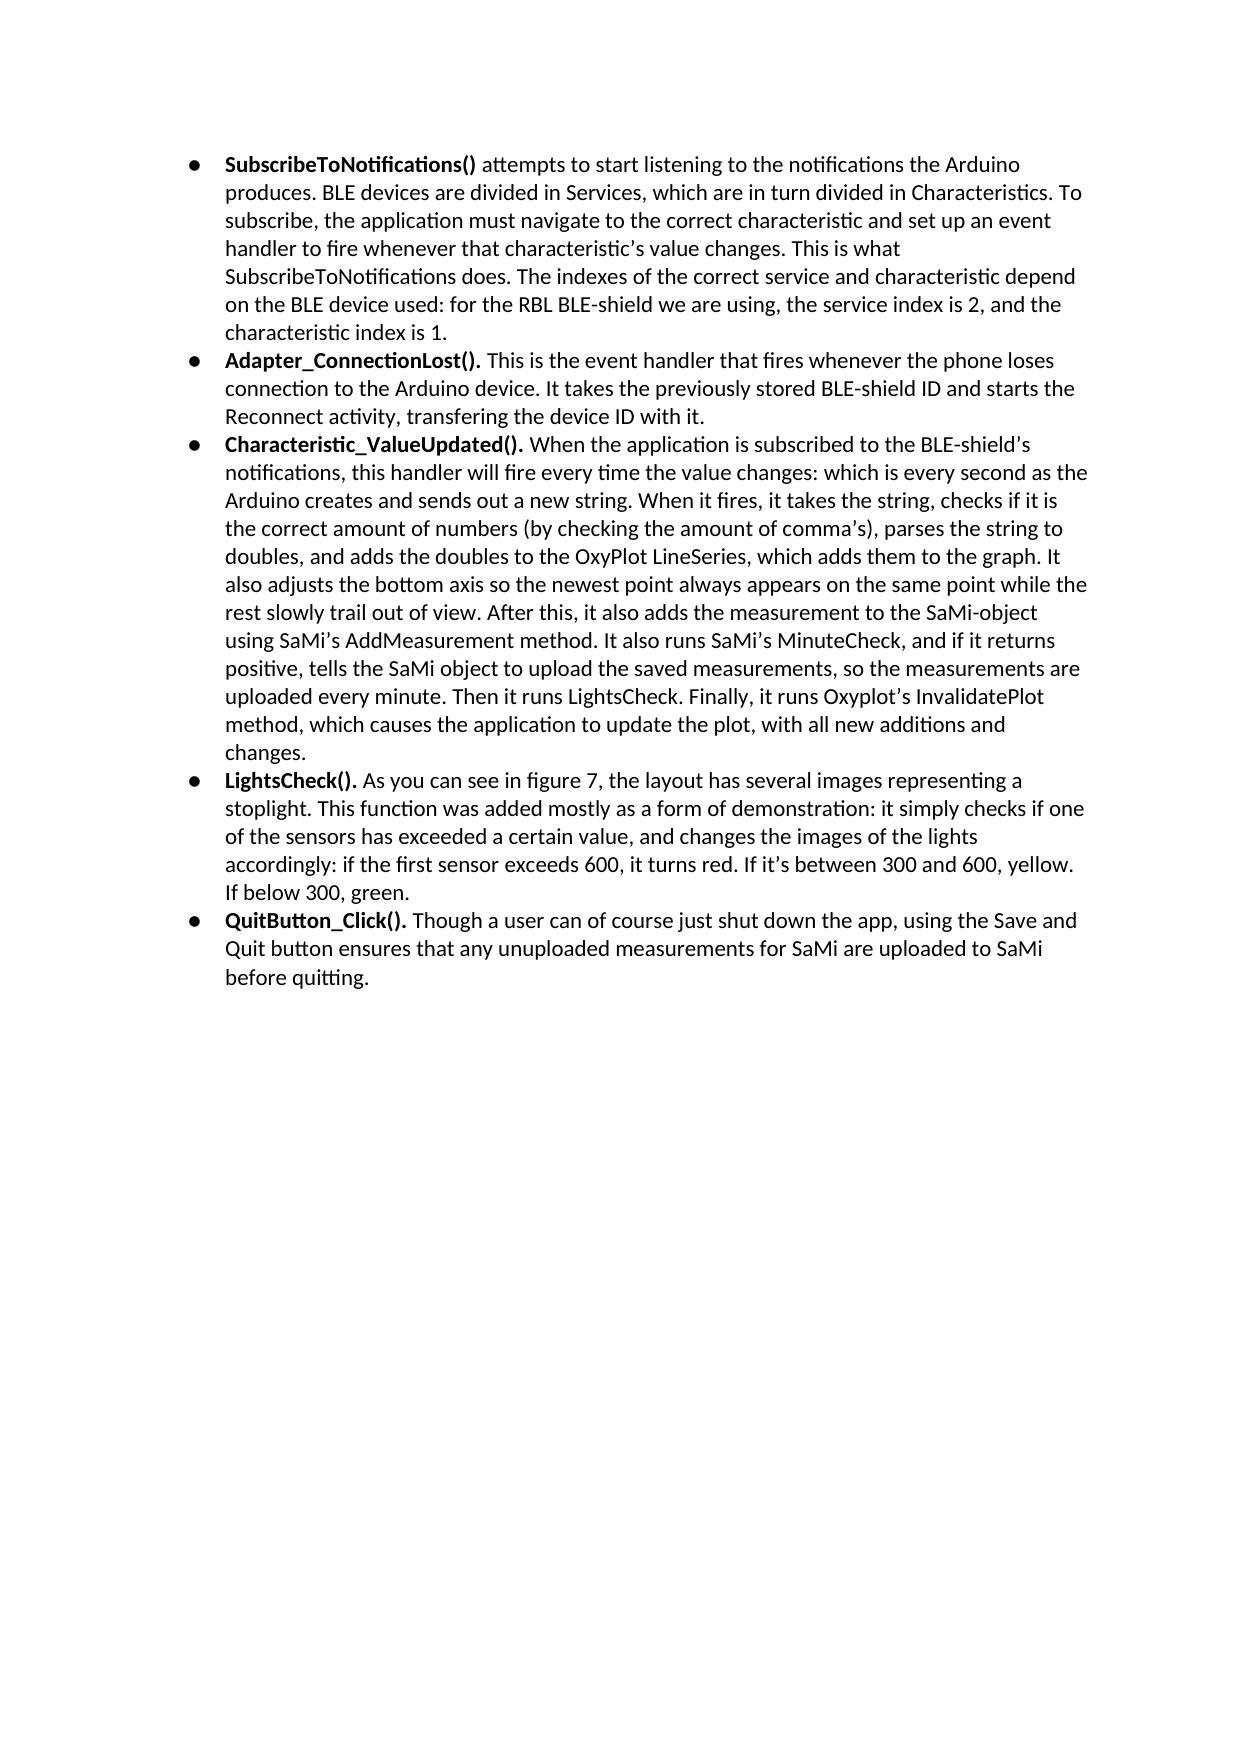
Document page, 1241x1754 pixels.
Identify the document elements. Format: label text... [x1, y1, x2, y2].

list LightsCheck(). As you can see in figure 7, the layout has several images representing a stoplight. This function was added mostly as a form of demonstration: it simply checks if one of the sensors has exceeded a certain value, and changes the images of the lights accordingly: if the first sensor exceeds 600, it turns red. If it’s between 300 and 600, yellow. If below 300, green. [187, 766, 1090, 907]
list QuitButton_Click(). Though a user can of course just shut down the app, using the Save and Quit button ensures that any unuploaded measurements for SaMi are uploaded to SaMi before quitting. [187, 907, 1090, 991]
list Characteristic_ValueUpdated(). When the application is subscribed to the BLE-shield’s notifications, this handler will fire every time the value changes: which is every second as the Arduino creates and sends out a new string. When it fires, it takes the string, checks if it is the correct amount of numbers (by checking the amount of comma’s), parses the string to doubles, and adds the doubles to the OxyPlot LineSeries, which adds them to the graph. It also adjusts the bottom axis so the newest point always appears on the same point while the rest slowly trail out of view. After this, it also adds the measurement to the SaMi-object using SaMi’s AddMeasurement method. It also runs SaMi’s MinuteCheck, and if it returns positive, tells the SaMi object to upload the saved measurements, so the measurements are uploaded every minute. Then it runs LightsCheck. Finally, it runs Oxyplot’s InvalidatePlot method, which causes the application to update the plot, with all new additions and changes. [187, 430, 1090, 766]
list SubscribeToNotifications() attempts to start listening to the notifications the Arduino produces. BLE devices are divided in Services, which are in turn divided in Characteristics. To subscribe, the application must navigate to the correct characteristic and set up an event handler to fire whenever that characteristic’s value changes. This is what SubscribeToNotifications does. The indexes of the correct service and characteristic depend on the BLE device used: for the RBL BLE-shield we are using, the service index is 2, and the characteristic index is 1. [187, 150, 1090, 346]
list Adapter_ConnectionLost(). This is the event handler that fires whenever the phone loses connection to the Arduino device. It takes the previously stored BLE-shield ID and starts the Reconnect activity, transfering the device ID with it. [187, 346, 1090, 430]
